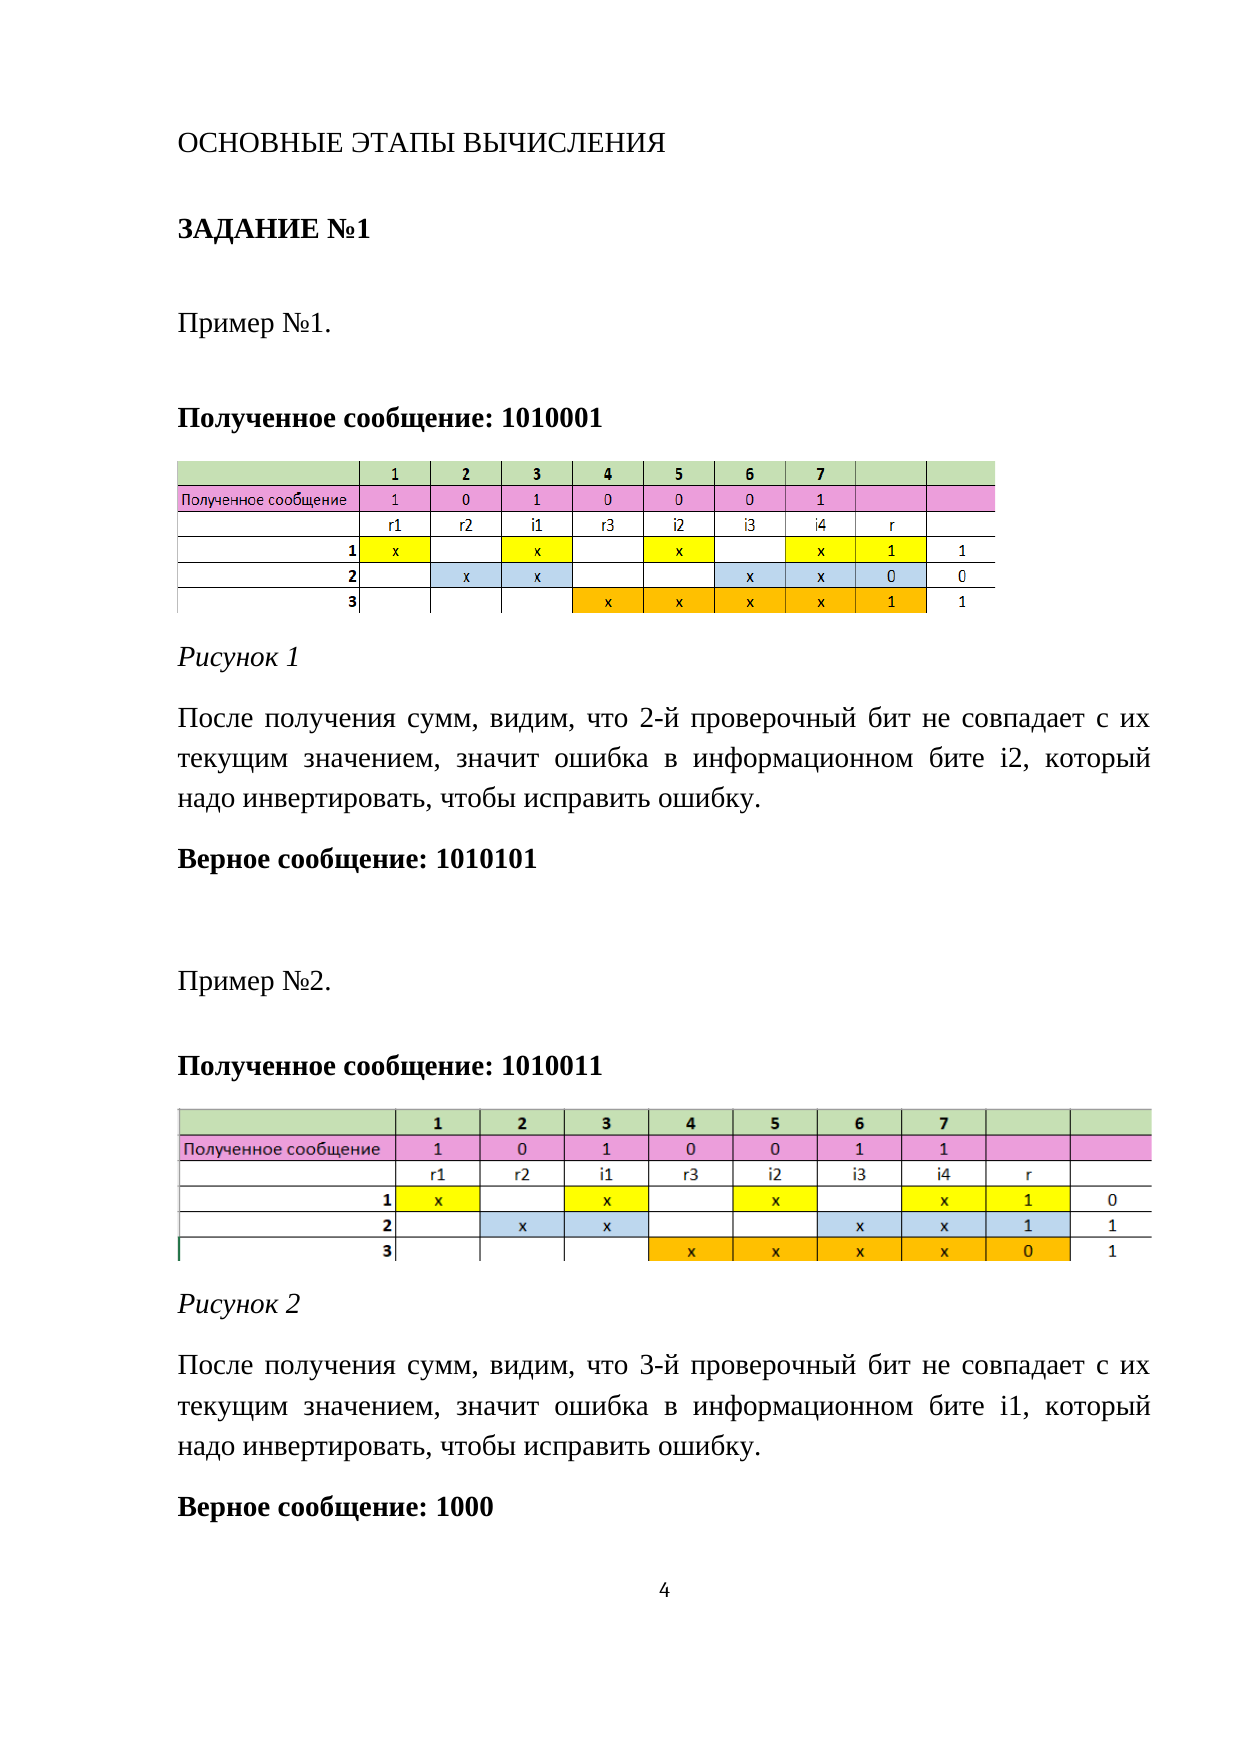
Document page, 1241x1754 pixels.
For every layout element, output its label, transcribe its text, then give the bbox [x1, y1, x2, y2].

subtitle ЗАДАНИЕ №1 [177, 211, 1152, 244]
subtitle ОСНОВНЫЕ ЭТАПЫ ВЫЧИСЛЕНИЯ [177, 125, 1152, 158]
text После получения сумм, видим, что 2-й проверочный бит не совпадает с их текущим значением, значит ошибка в информационном бите i2, который надо инвертировать, чтобы исправить ошибку. [177, 700, 1152, 814]
picture [177, 1108, 1152, 1261]
text Рисунок 2 [177, 1286, 1152, 1320]
text Рисунок 1 [177, 639, 1152, 672]
picture [177, 461, 996, 613]
text Верное сообщение: 1010101 [177, 841, 1152, 875]
text Полученное сообщение: 1010011 [177, 1048, 1152, 1081]
text Полученное сообщение: 1010001 [177, 400, 1152, 433]
text Верное сообщение: 1000 [177, 1489, 1152, 1522]
subtitle Пример №1. [177, 305, 1152, 339]
subtitle Пример №2. [177, 963, 1152, 997]
